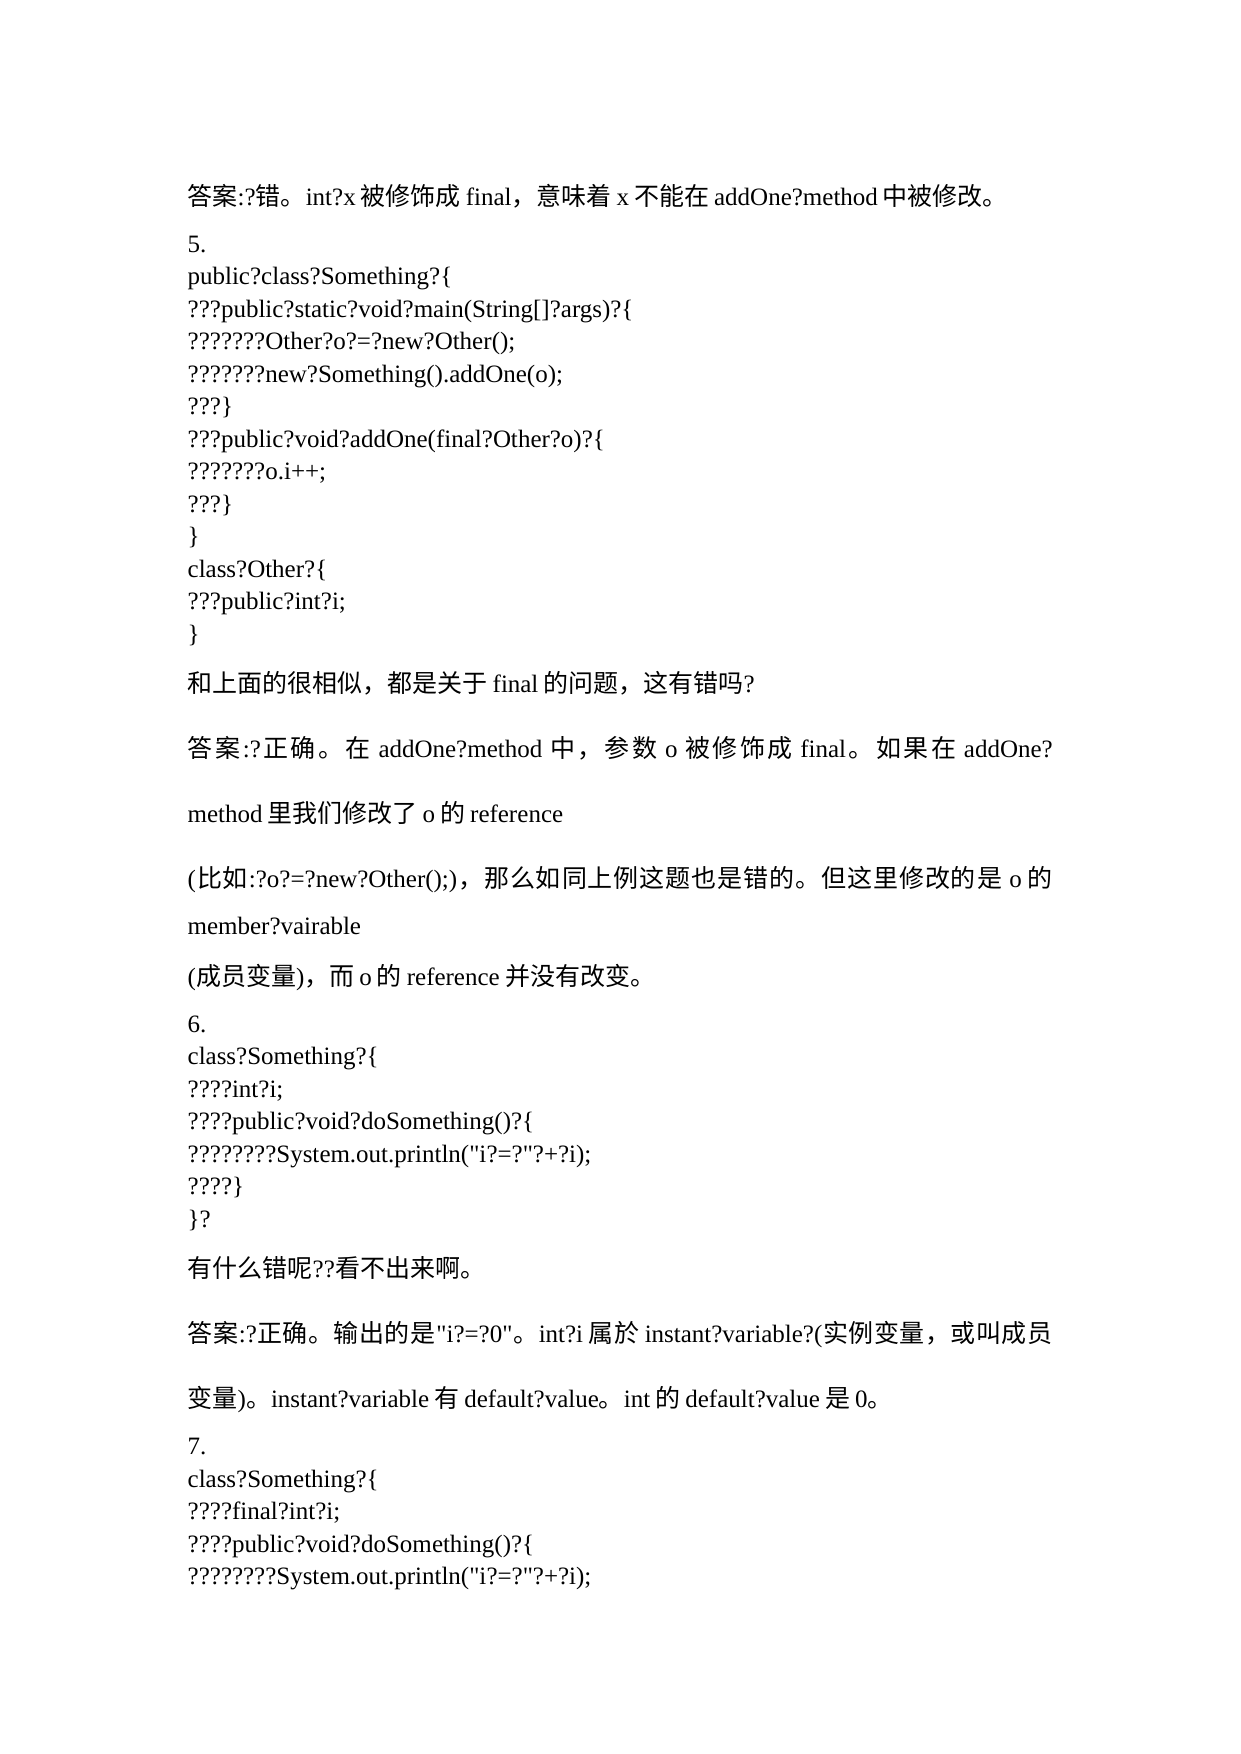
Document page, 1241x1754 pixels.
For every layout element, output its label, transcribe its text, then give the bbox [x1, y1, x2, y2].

text 5. [187, 227, 1053, 259]
text 7. [187, 1429, 1053, 1462]
text class?Something?{ [187, 1462, 1053, 1494]
text 答案:?正确。输出的是"i?=?0"。int?i属於instant?variable?(实例变量，或叫成员变量)。instant?variable有default?value。int的default?value是0。 [187, 1299, 1053, 1429]
text ???public?static?void?main(String[]?args)?{ [187, 292, 1053, 324]
text ???????Other?o?=?new?Other(); [187, 324, 1053, 357]
text ????int?i; [187, 1072, 1053, 1104]
text 有什么错呢??看不出来啊。 [187, 1234, 1053, 1299]
text class?Other?{ [187, 552, 1053, 584]
text ????????System.out.println("i?=?"?+?i); [187, 1559, 1053, 1592]
text ???public?int?i; [187, 584, 1053, 617]
text 答案:?正确。在addOne?method中，参数o被修饰成final。如果在addOne?method里我们修改了o的reference [187, 714, 1053, 844]
text ????public?void?doSomething()?{ [187, 1527, 1053, 1559]
text } [187, 519, 1053, 552]
text ???} [187, 487, 1053, 519]
text }? [187, 1202, 1053, 1234]
text ????????System.out.println("i?=?"?+?i); [187, 1137, 1053, 1169]
text ???public?void?addOne(final?Other?o)?{ [187, 422, 1053, 454]
text public?class?Something?{ [187, 259, 1053, 292]
text ???} [187, 389, 1053, 422]
text (成员变量)，而o的reference并没有改变。 [187, 942, 1053, 1007]
text } [187, 617, 1053, 649]
text ????final?int?i; [187, 1494, 1053, 1527]
text 和上面的很相似，都是关于final的问题，这有错吗? [187, 649, 1053, 714]
text ????public?void?doSomething()?{ [187, 1104, 1053, 1137]
text ????} [187, 1169, 1053, 1202]
text ???????new?Something().addOne(o); [187, 357, 1053, 389]
text 答案:?错。int?x被修饰成final，意味着x不能在addOne?method中被修改。 [187, 162, 1053, 227]
text 6. [187, 1007, 1053, 1039]
text ???????o.i++; [187, 454, 1053, 487]
text class?Something?{ [187, 1039, 1053, 1072]
text (比如:?o?=?new?Other();)，那么如同上例这题也是错的。但这里修改的是o的member?vairable [187, 844, 1053, 942]
